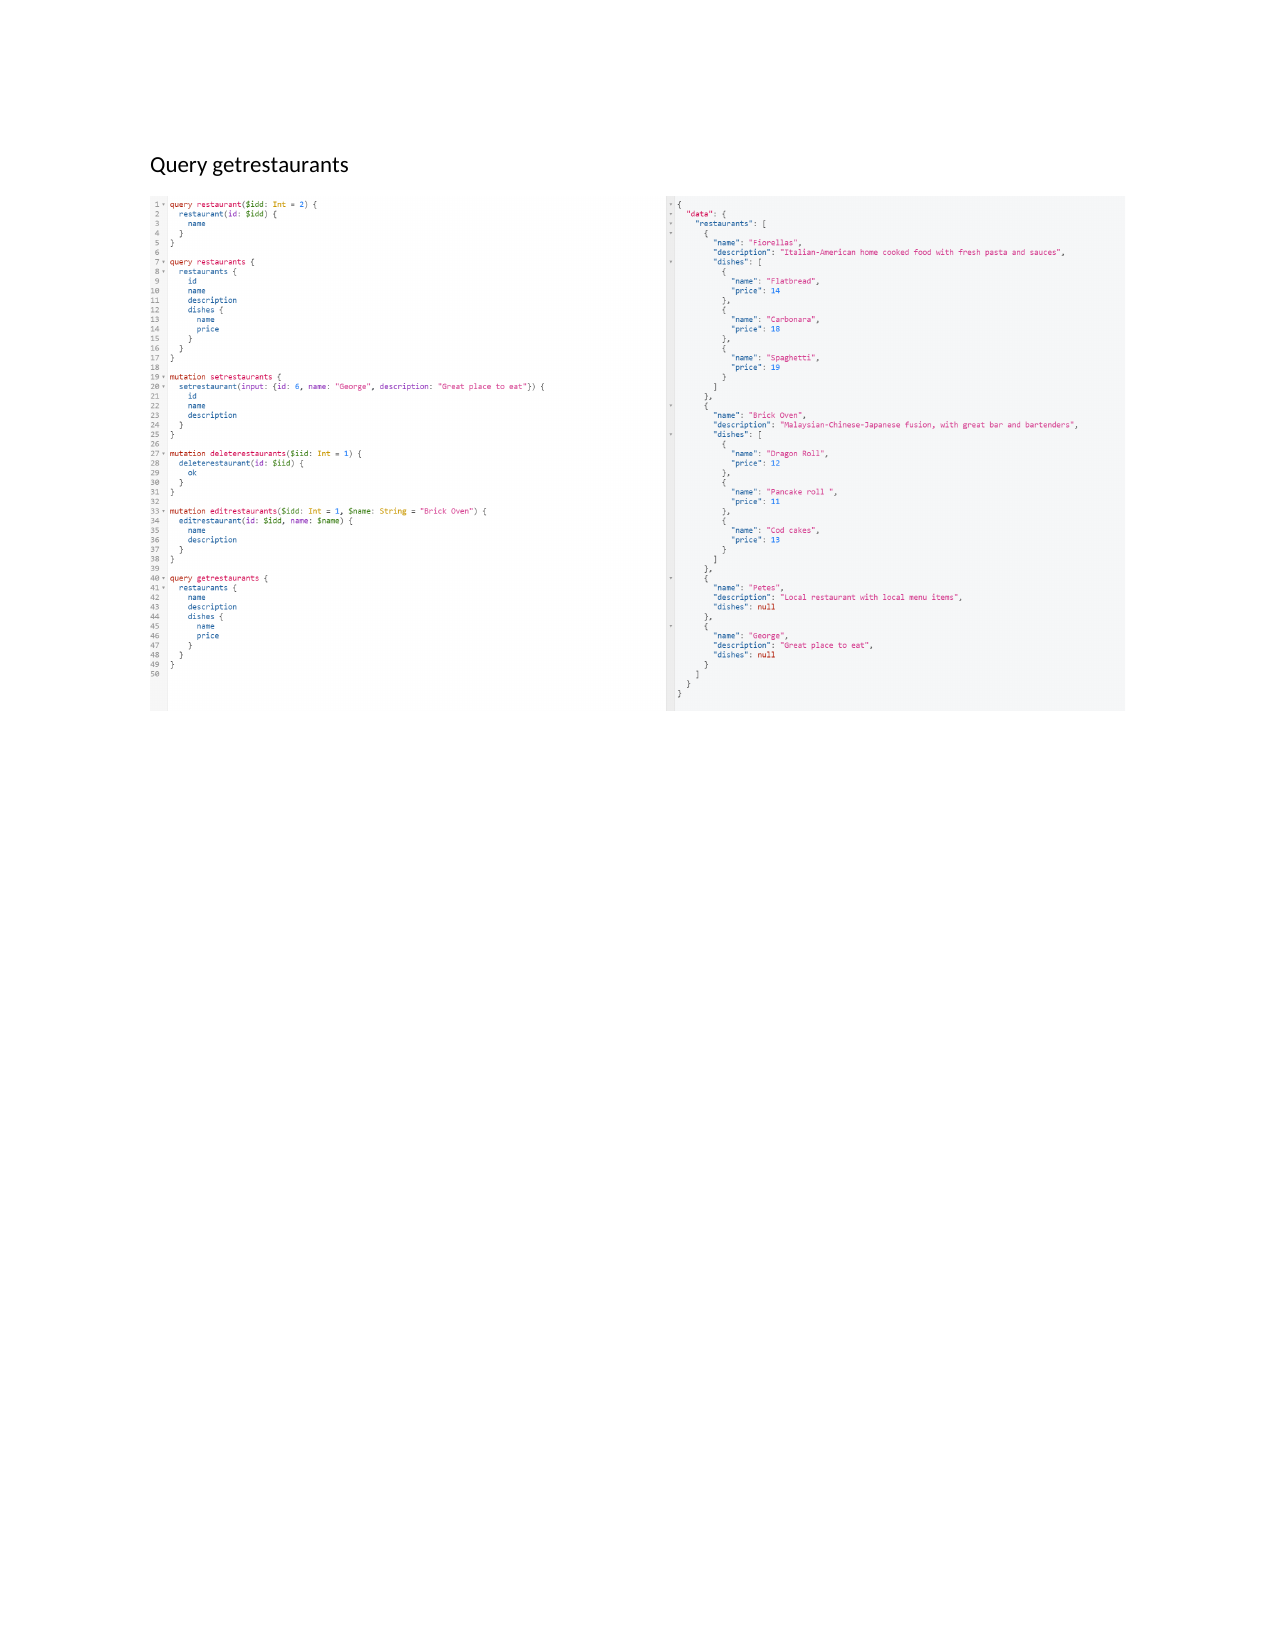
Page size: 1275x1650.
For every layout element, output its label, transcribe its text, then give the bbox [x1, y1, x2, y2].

picture [150, 196, 1125, 711]
text Query getrestaurants [150, 150, 1125, 178]
